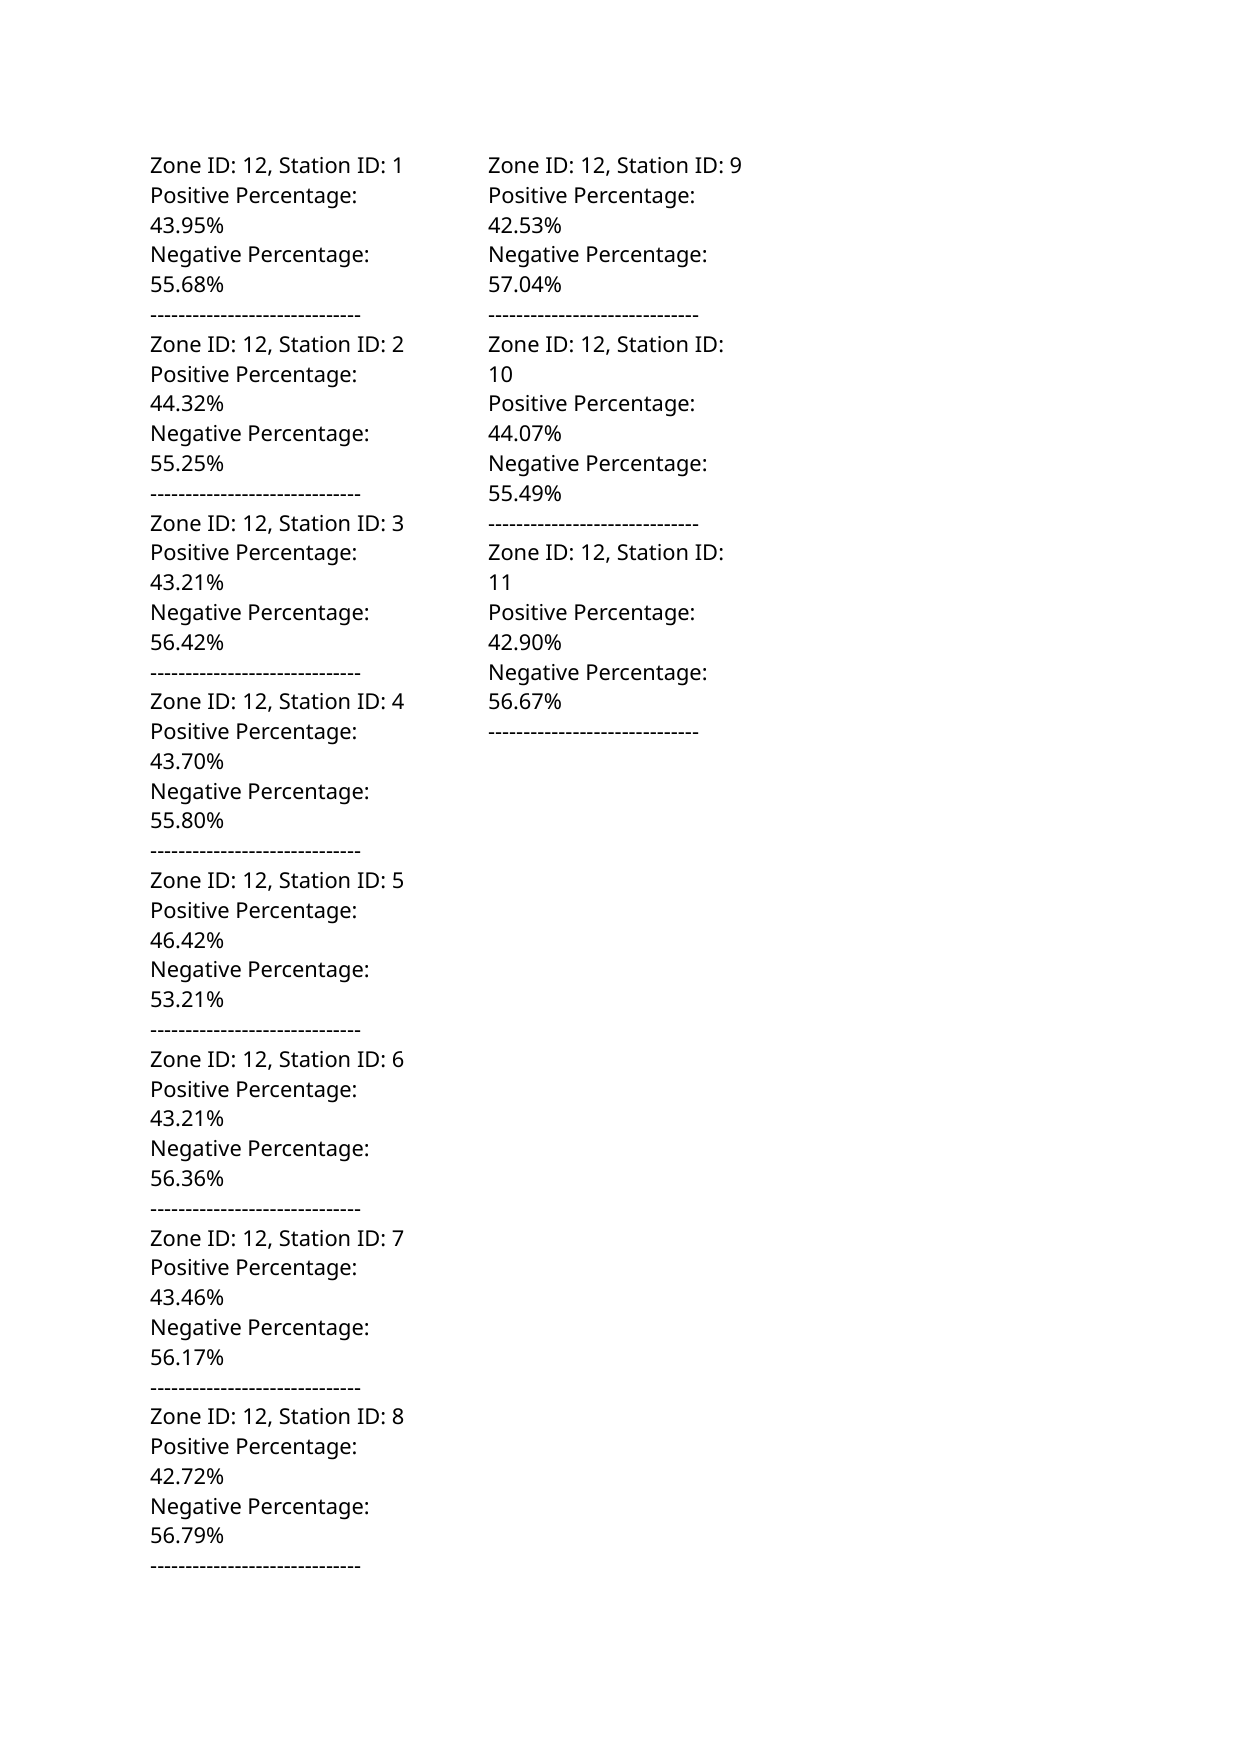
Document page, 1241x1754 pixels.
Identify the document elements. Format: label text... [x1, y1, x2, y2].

text Zone ID: 12, Station ID: 2 [150, 329, 414, 358]
text ------------------------------ [150, 478, 414, 507]
text Negative Percentage: 56.67% [488, 656, 752, 716]
text Positive Percentage: 43.46% [150, 1252, 414, 1312]
text Positive Percentage: 44.32% [150, 358, 414, 418]
text Negative Percentage: 56.36% [150, 1133, 414, 1193]
text Negative Percentage: 56.17% [150, 1312, 414, 1371]
text Zone ID: 12, Station ID: 6 [150, 1044, 414, 1073]
text Positive Percentage: 43.70% [150, 716, 414, 776]
text ------------------------------ [150, 1193, 414, 1222]
text Negative Percentage: 53.21% [150, 954, 414, 1014]
text ------------------------------ [488, 507, 752, 537]
text ------------------------------ [150, 1550, 414, 1580]
text ------------------------------ [150, 299, 414, 329]
text ------------------------------ [150, 1371, 414, 1401]
text Zone ID: 12, Station ID: 10 [488, 329, 752, 388]
text Negative Percentage: 55.49% [488, 448, 752, 507]
text Zone ID: 12, Station ID: 9 [488, 150, 752, 180]
text Negative Percentage: 56.79% [150, 1491, 414, 1550]
text Positive Percentage: 43.21% [150, 537, 414, 597]
text Positive Percentage: 46.42% [150, 895, 414, 954]
text Zone ID: 12, Station ID: 8 [150, 1401, 414, 1431]
text ------------------------------ [150, 835, 414, 865]
text Positive Percentage: 43.95% [150, 180, 414, 239]
text Zone ID: 12, Station ID: 1 [150, 150, 414, 180]
text Positive Percentage: 42.72% [150, 1431, 414, 1491]
text Zone ID: 12, Station ID: 7 [150, 1222, 414, 1252]
text Negative Percentage: 56.42% [150, 597, 414, 656]
text Negative Percentage: 55.25% [150, 418, 414, 478]
text Positive Percentage: 43.21% [150, 1073, 414, 1133]
text Negative Percentage: 55.68% [150, 239, 414, 299]
text Negative Percentage: 57.04% [488, 239, 752, 299]
text ------------------------------ [488, 299, 752, 329]
text Positive Percentage: 44.07% [488, 388, 752, 448]
text Positive Percentage: 42.53% [488, 180, 752, 239]
text Zone ID: 12, Station ID: 4 [150, 686, 414, 716]
text Zone ID: 12, Station ID: 11 [488, 537, 752, 597]
text ------------------------------ [150, 1014, 414, 1044]
text ------------------------------ [150, 656, 414, 686]
text Zone ID: 12, Station ID: 5 [150, 865, 414, 895]
text ------------------------------ [488, 716, 752, 746]
text Positive Percentage: 42.90% [488, 597, 752, 656]
text Negative Percentage: 55.80% [150, 776, 414, 835]
text Zone ID: 12, Station ID: 3 [150, 507, 414, 537]
